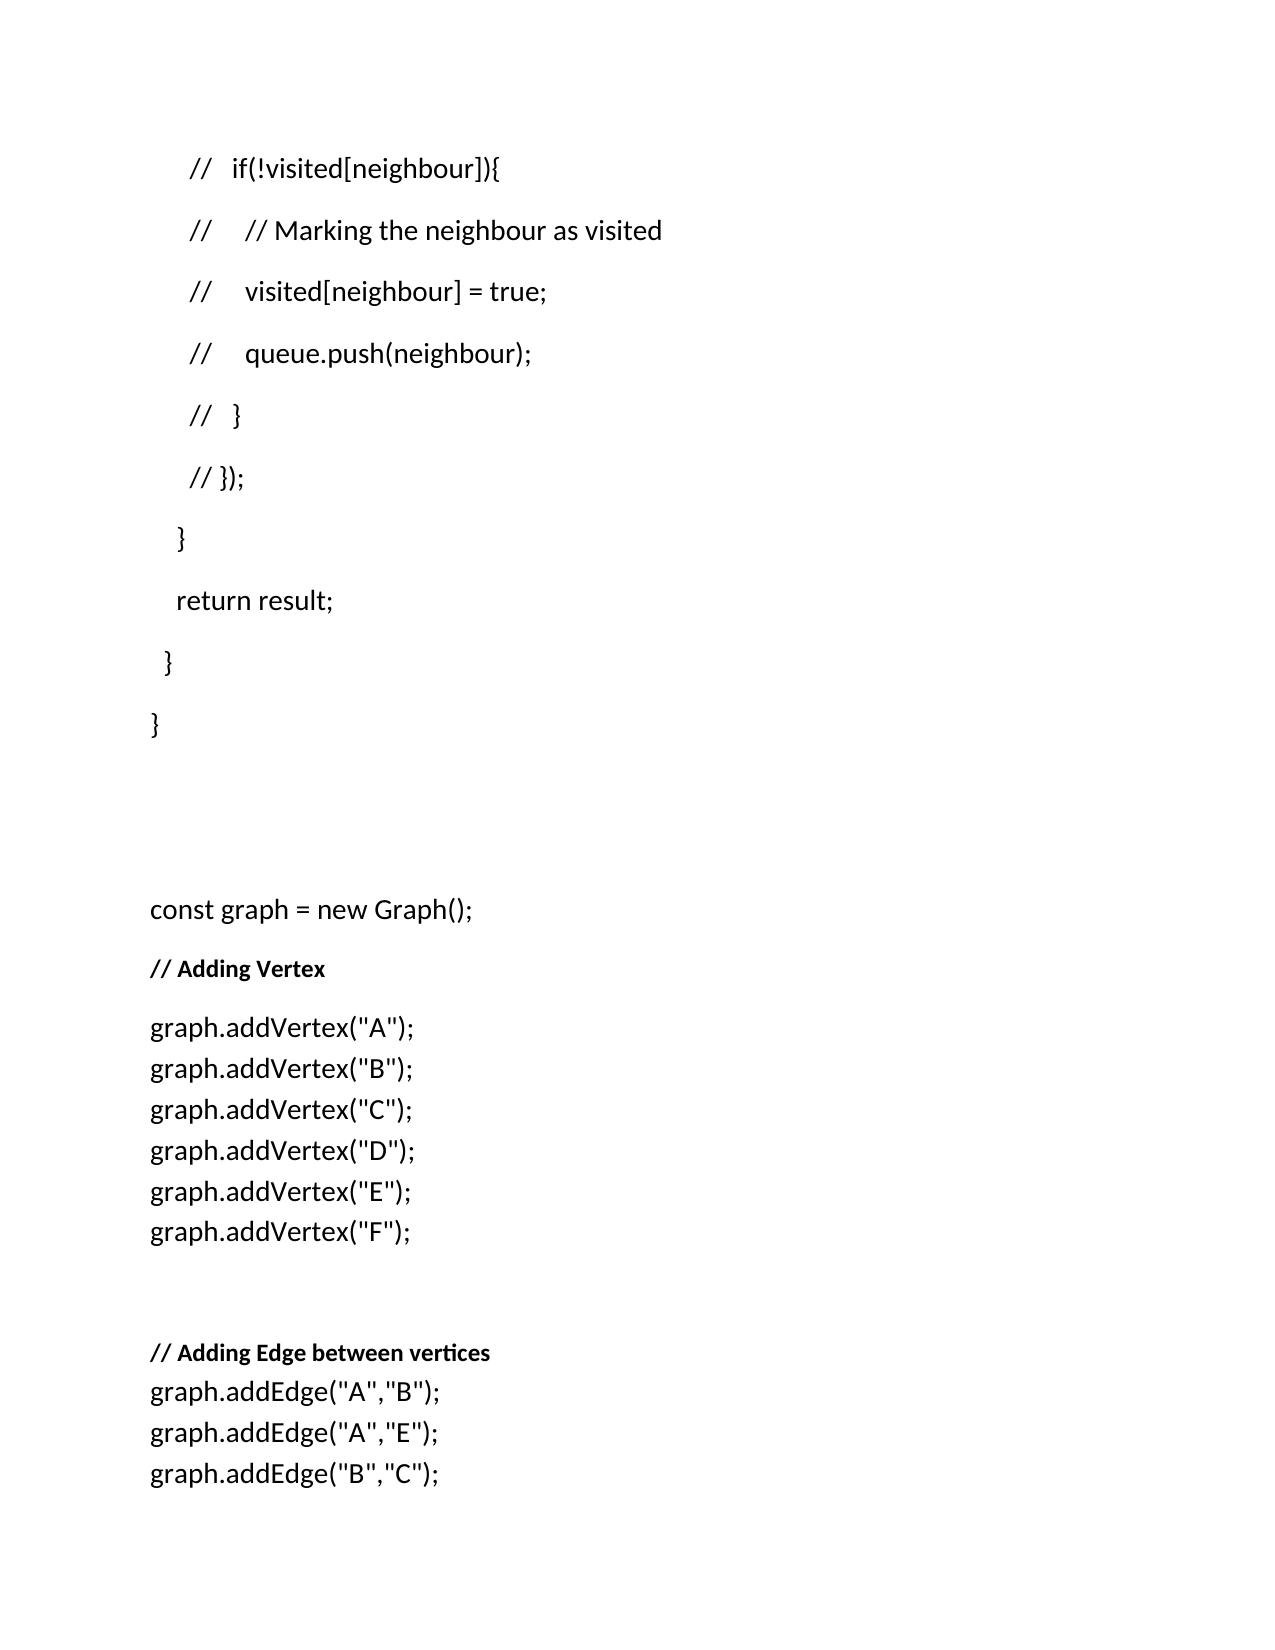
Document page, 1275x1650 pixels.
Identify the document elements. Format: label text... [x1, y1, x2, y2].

text } [150, 644, 1125, 680]
text // visited[neighbour] = true; [150, 273, 1125, 309]
text return result; [150, 582, 1125, 618]
text // }); [150, 459, 1125, 494]
text const graph = new Graph(); [150, 891, 1125, 927]
text // Adding Vertex [150, 953, 1125, 983]
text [150, 1337, 1125, 1490]
text } [150, 521, 1125, 556]
text // queue.push(neighbour); [150, 335, 1125, 371]
text // if(!visited[neighbour]){ [150, 150, 1125, 186]
text // } [150, 397, 1125, 433]
text // // Marking the neighbour as visited [150, 212, 1125, 247]
text graph.addVertex("A"); graph.addVertex("B"); graph.addVertex("C"); graph.addVertex("D"); graph.addVertex("E"); graph.addVertex("F"); [150, 1009, 1125, 1249]
text } [150, 706, 1125, 742]
